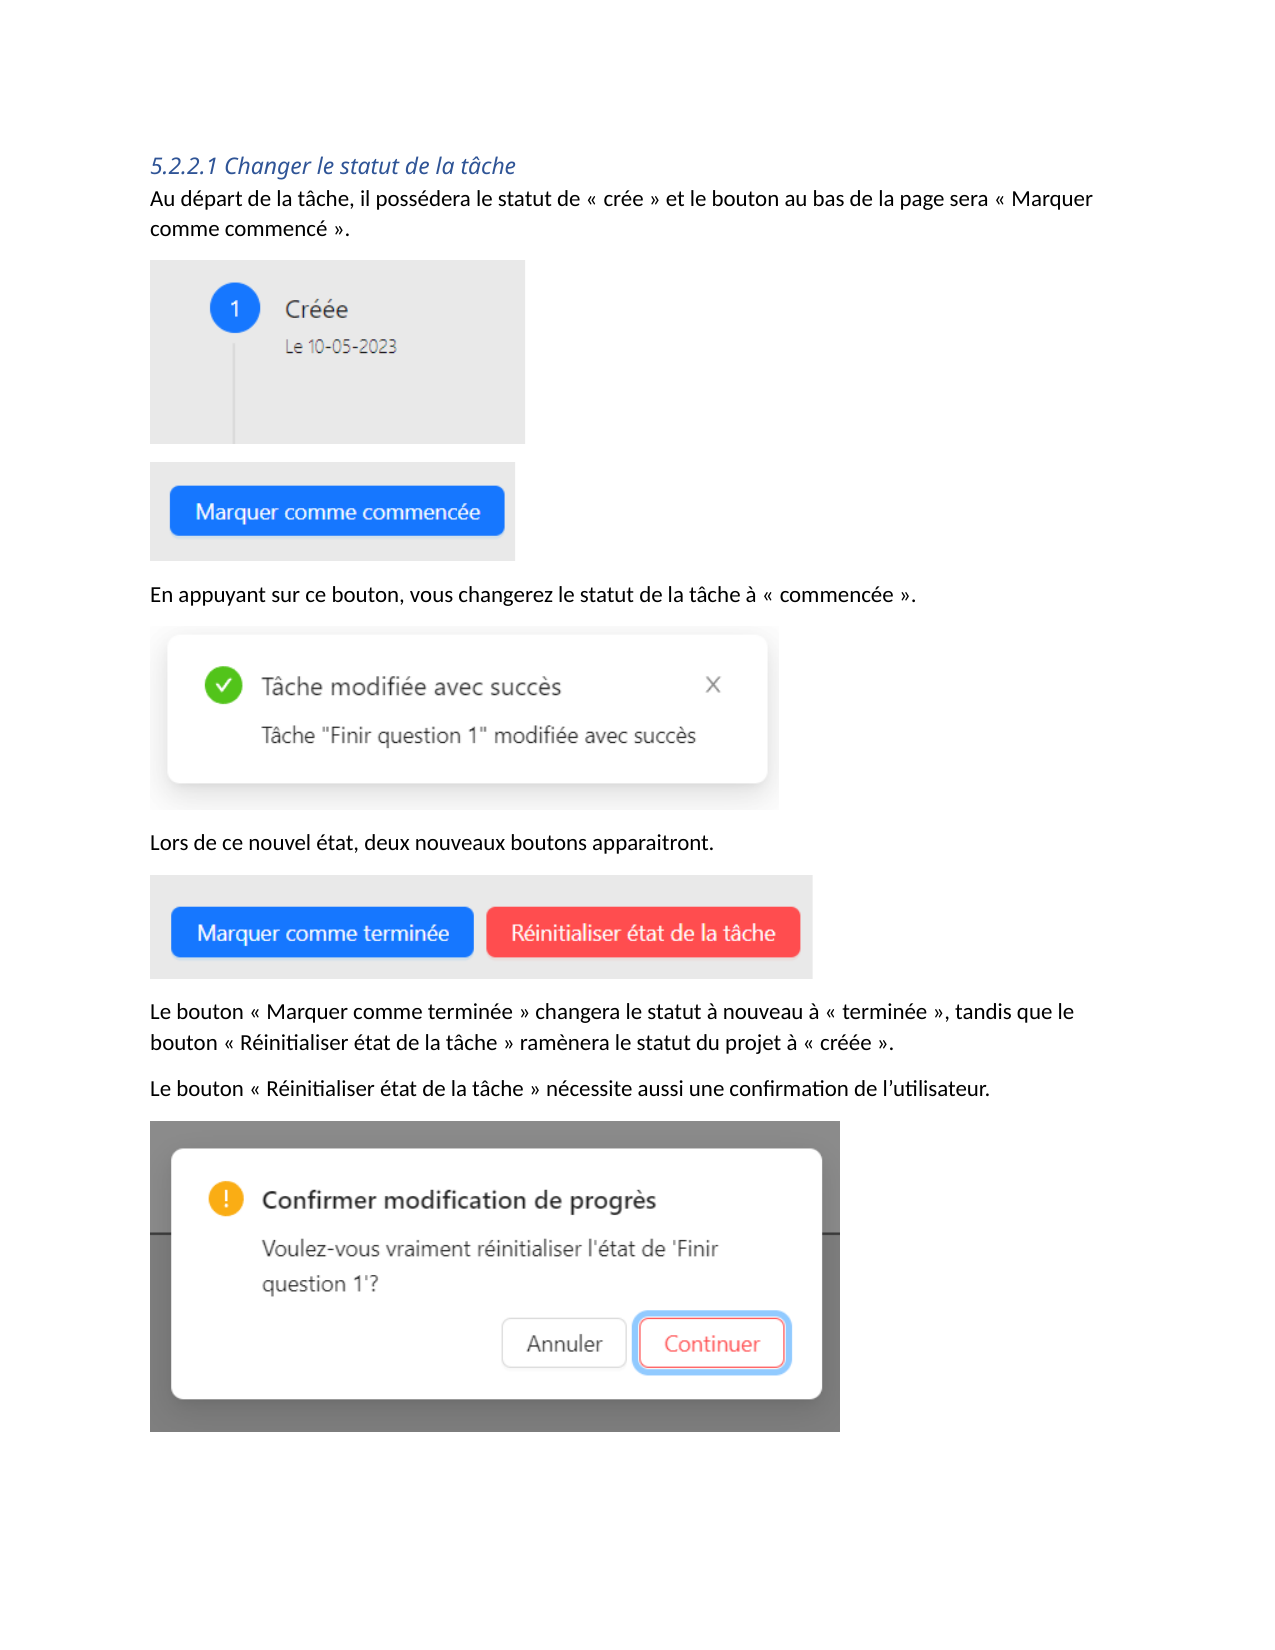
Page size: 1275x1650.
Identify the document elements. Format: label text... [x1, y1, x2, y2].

text Au départ de la tâche, il possédera le statut de « crée » et le bouton au bas de la page sera « Marquer comme commencé ». [150, 184, 1125, 242]
picture [150, 260, 525, 444]
picture [150, 875, 813, 979]
text Le bouton « Réinitialiser état de la tâche » nécessite aussi une confirmation de l’utilisateur. [150, 1074, 1125, 1103]
text En appuyant sur ce bouton, vous changerez le statut de la tâche à « commencée ». [150, 580, 1125, 608]
text Le bouton « Marquer comme terminée » changera le statut à nouveau à « terminée », tandis que le bouton « Réinitialiser état de la tâche » ramènera le statut du projet à « créée ». [150, 997, 1125, 1056]
picture [150, 1121, 840, 1432]
subtitle 5.2.2.1 Changer le statut de la tâche [150, 150, 1125, 181]
text Lors de ce nouvel état, deux nouveaux boutons apparaitront. [150, 828, 1125, 856]
picture [150, 626, 779, 810]
picture [150, 462, 515, 561]
